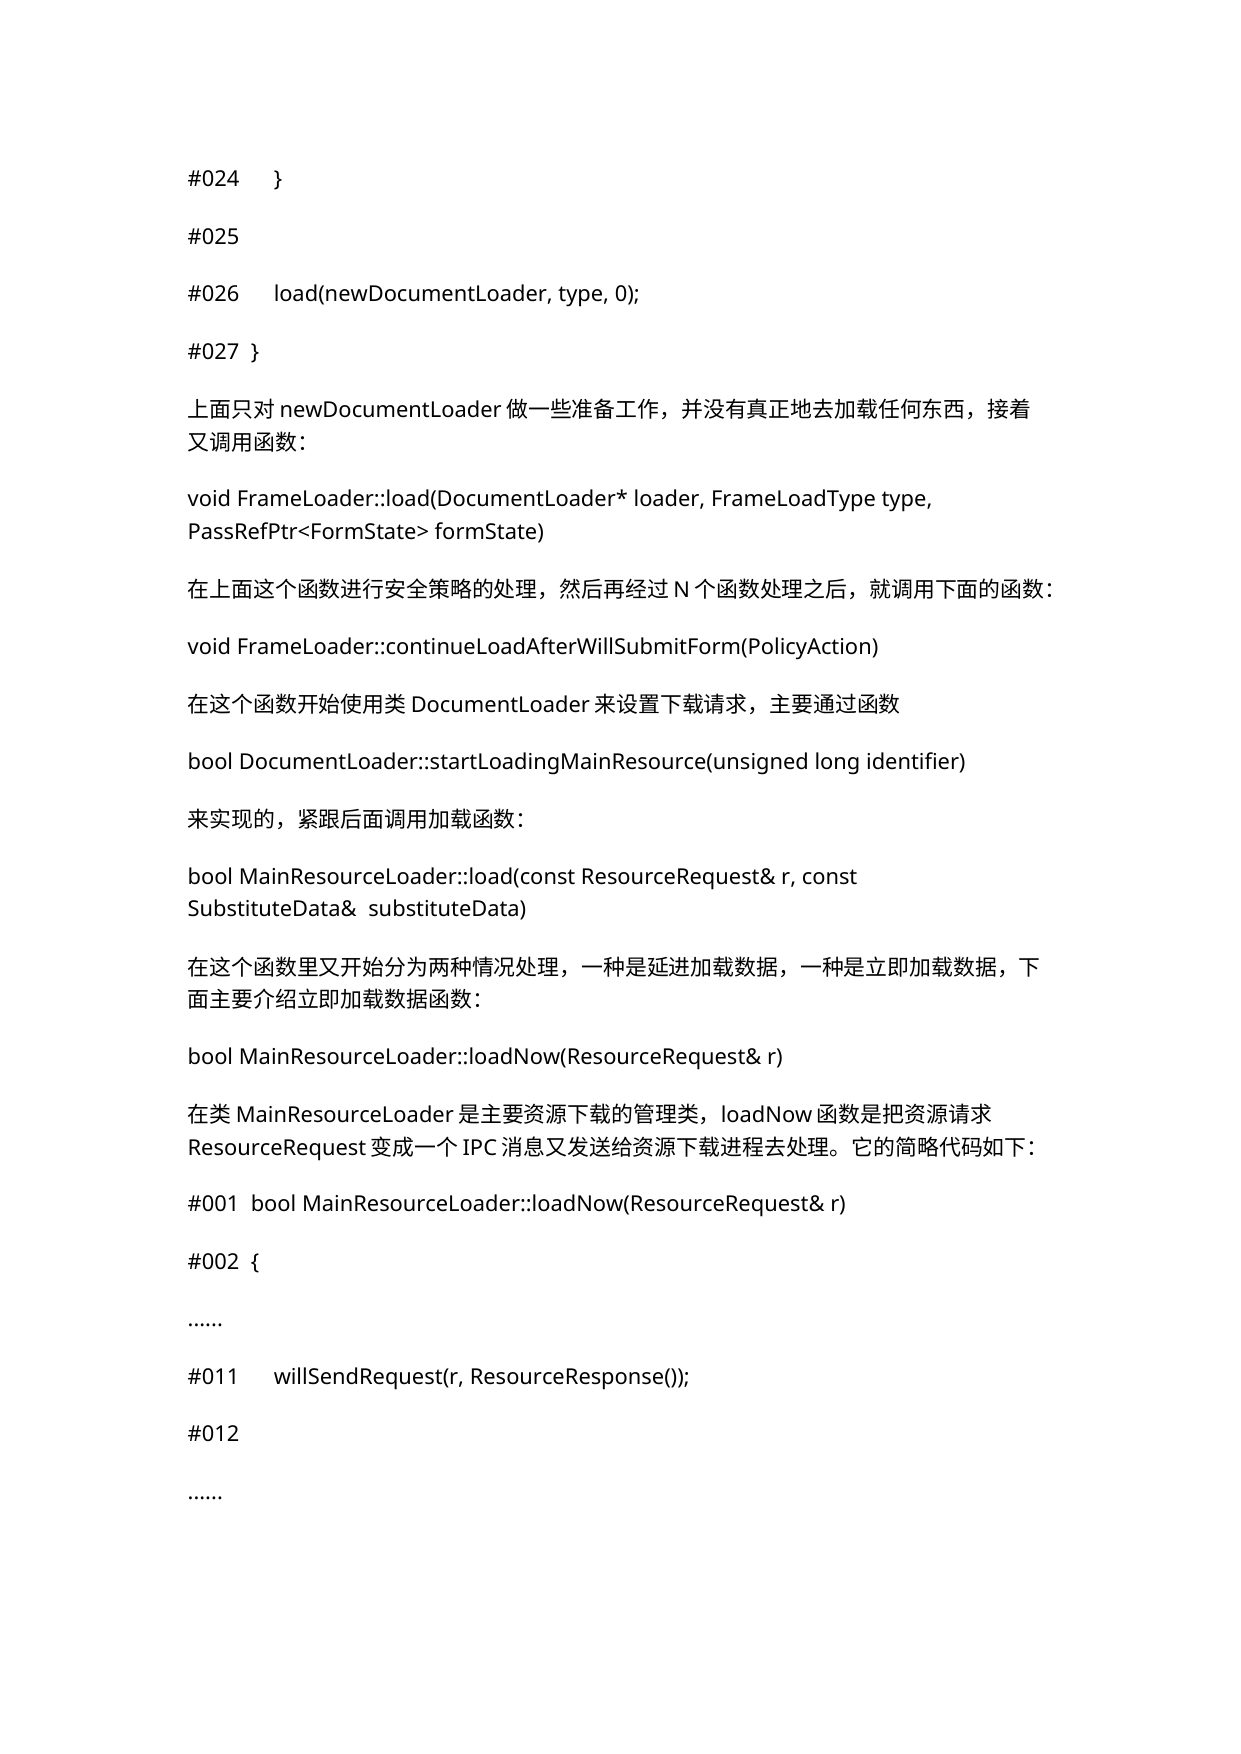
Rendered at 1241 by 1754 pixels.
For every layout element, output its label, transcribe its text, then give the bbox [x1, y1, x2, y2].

text ...... [187, 1302, 1053, 1334]
text 在这个函数里又开始分为两种情况处理，一种是延进加载数据，一种是立即加载数据，下面主要介绍立即加载数据函数： [187, 949, 1053, 1014]
text 在这个函数开始使用类DocumentLoader来设置下载请求，主要通过函数 [187, 687, 1053, 719]
text #024 } [187, 162, 1053, 194]
text #026 load(newDocumentLoader, type, 0); [187, 277, 1053, 309]
text #025 [187, 219, 1053, 252]
text bool MainResourceLoader::load(const ResourceRequest& r, const SubstituteData& substituteData) [187, 859, 1053, 924]
text 上面只对newDocumentLoader做一些准备工作，并没有真正地去加载任何东西，接着又调用函数： [187, 392, 1053, 457]
text ...... [187, 1474, 1053, 1507]
text void FrameLoader::load(DocumentLoader* loader, FrameLoadType type, PassRefPtr<FormState> formState) [187, 482, 1053, 547]
text void FrameLoader::continueLoadAfterWillSubmitForm(PolicyAction) [187, 629, 1053, 662]
text 在上面这个函数进行安全策略的处理，然后再经过N个函数处理之后，就调用下面的函数： [187, 572, 1053, 604]
text #027 } [187, 334, 1053, 367]
text #011 willSendRequest(r, ResourceResponse()); [187, 1359, 1053, 1392]
text 在类MainResourceLoader是主要资源下载的管理类，loadNow函数是把资源请求ResourceRequest变成一个IPC消息又发送给资源下载进程去处理。它的简略代码如下： [187, 1097, 1053, 1162]
text bool DocumentLoader::startLoadingMainResource(unsigned long identifier) [187, 744, 1053, 777]
text #002 { [187, 1244, 1053, 1277]
text #001 bool MainResourceLoader::loadNow(ResourceRequest& r) [187, 1187, 1053, 1219]
text 来实现的，紧跟后面调用加载函数： [187, 802, 1053, 834]
text bool MainResourceLoader::loadNow(ResourceRequest& r) [187, 1039, 1053, 1072]
text #012 [187, 1417, 1053, 1449]
